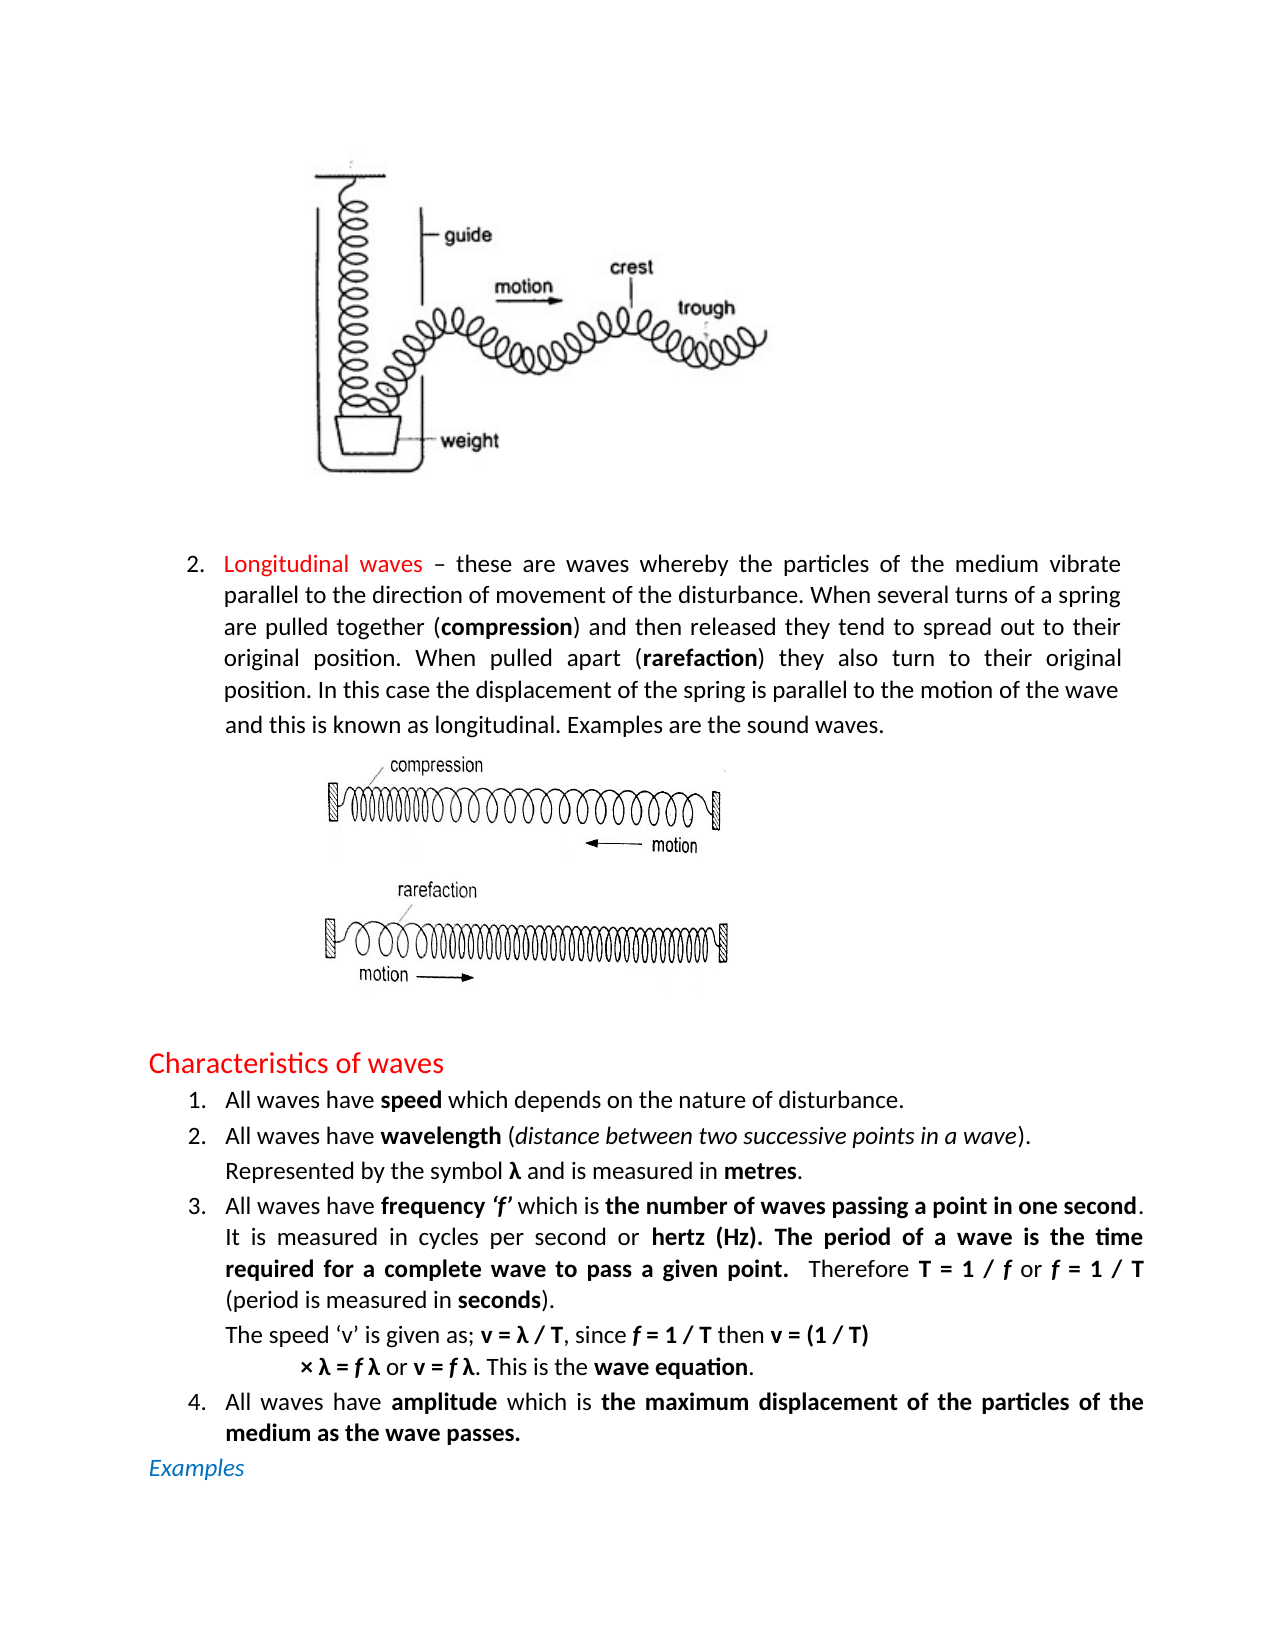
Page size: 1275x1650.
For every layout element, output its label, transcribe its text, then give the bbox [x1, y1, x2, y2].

list All waves have amplitude which is the maximum displacement of the particles of the medium as the wave passes. [188, 1386, 1144, 1448]
picture [300, 151, 797, 485]
text Examples [149, 1452, 1147, 1483]
picture [308, 877, 736, 999]
list All waves have speed which depends on the nature of disturbance. [188, 1084, 1144, 1115]
text Represented by the symbol λ and is measured in metres. [225, 1155, 1145, 1186]
text The speed ‘v’ is given as; v = λ / T, since f = 1 / T then v = (1 / T) × λ = f λ or v = f λ. This is the wave equation. [225, 1319, 869, 1381]
text Characteristics of waves [149, 1044, 1147, 1081]
list Longitudinal waves – these are waves whereby the particles of the medium vibrate parallel to the direction of movement of the disturbance. When several turns of a spring are pulled together (compression) and then released they tend to spread out to their original position. When pulled apart (rarefaction) they also turn to their original position. In this case the displacement of the spring is parallel to the motion of the wave [186, 548, 1123, 704]
picture [316, 746, 726, 860]
list All waves have wavelength (distance between two successive points in a wave). [188, 1120, 1144, 1150]
list All waves have frequency ‘f’ which is the number of waves passing a point in one second. It is measured in cycles per second or hertz (Hz). The period of a wave is the time required for a complete wave to pass a given point. Therefore T = 1 / f or f = 1 / T (period is measured in seconds). [188, 1190, 1144, 1315]
